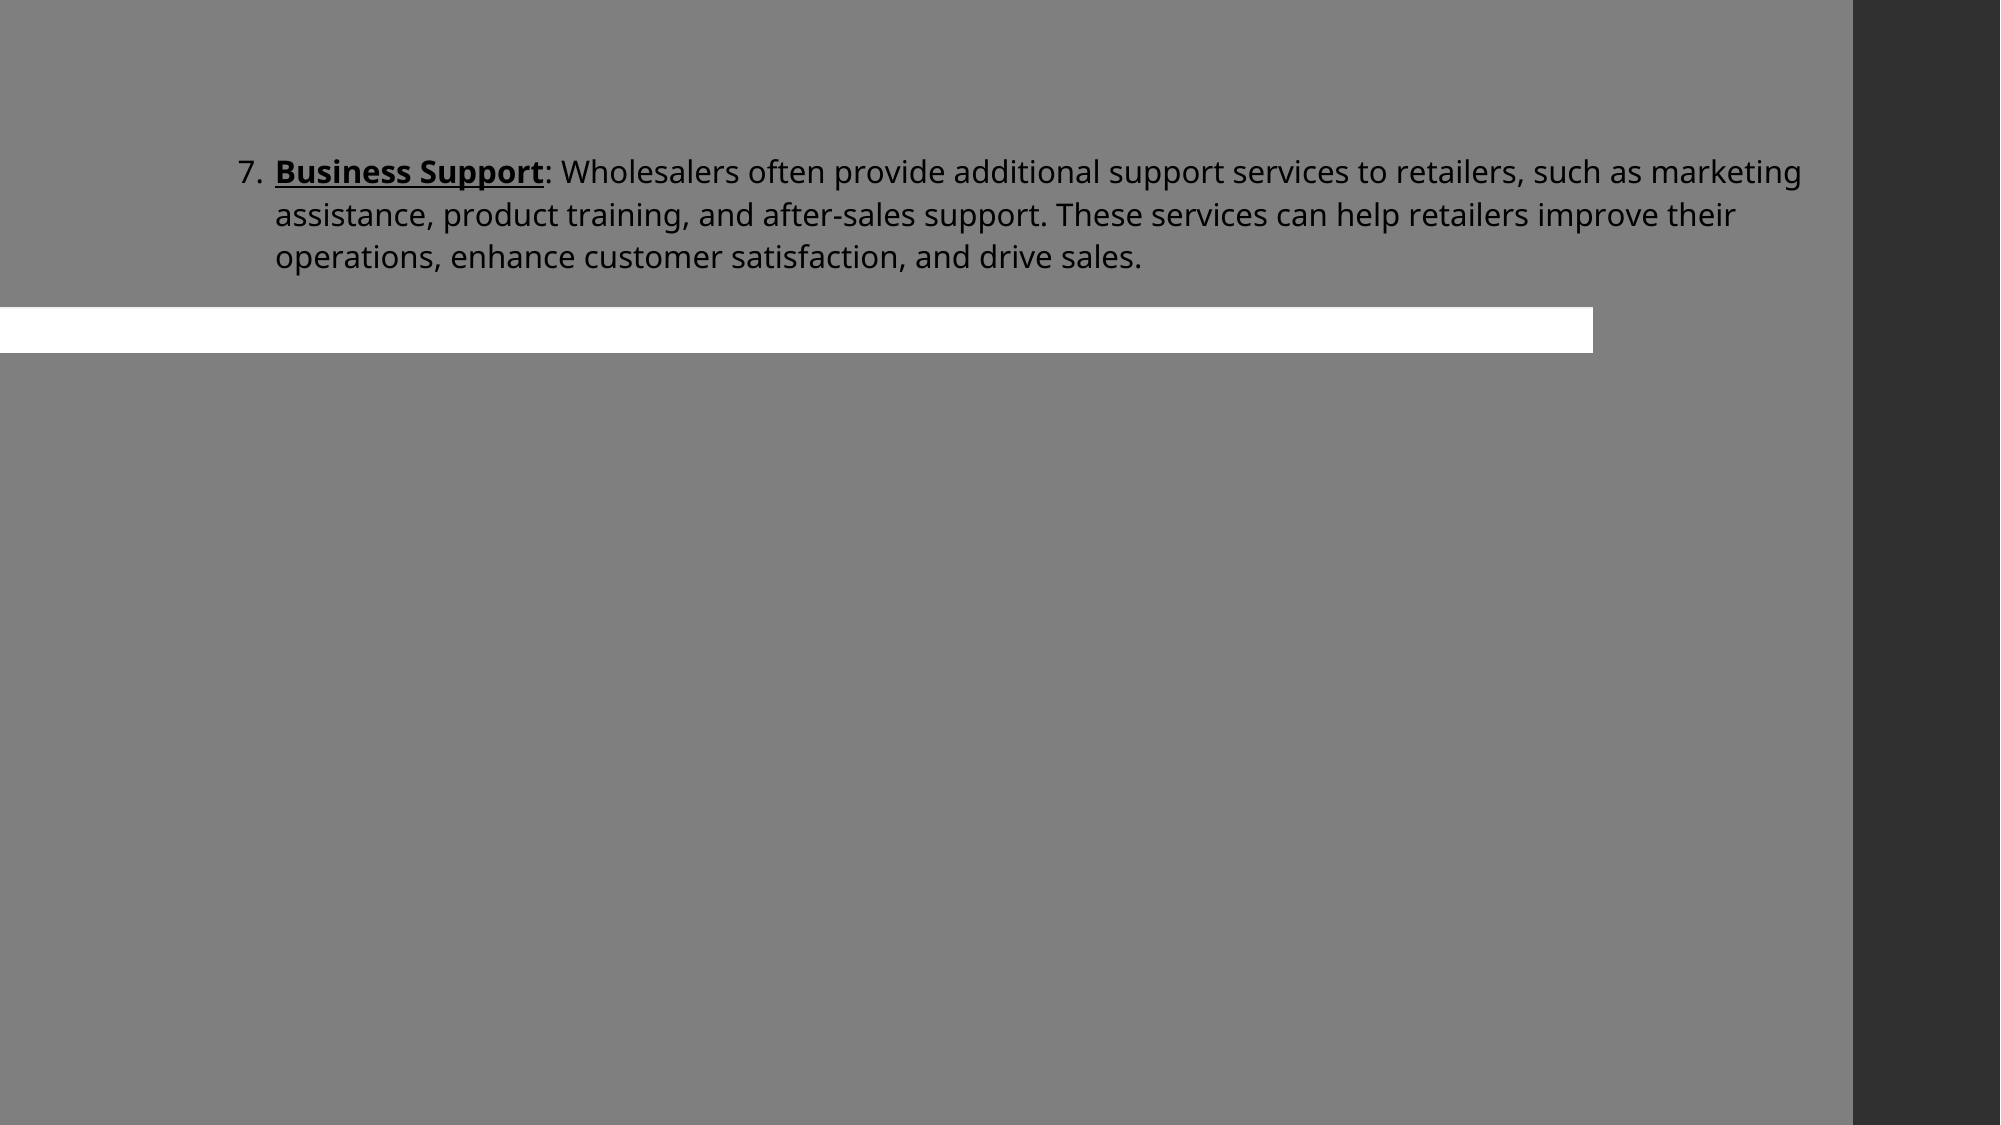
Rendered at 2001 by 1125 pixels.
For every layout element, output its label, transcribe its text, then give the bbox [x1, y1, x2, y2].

list Business Support: Wholesalers often provide additional support services to retailers, such as marketing assistance, product training, and after-sales support. These services can help retailers improve their operations, enhance customer satisfaction, and drive sales. [237, 150, 1850, 278]
